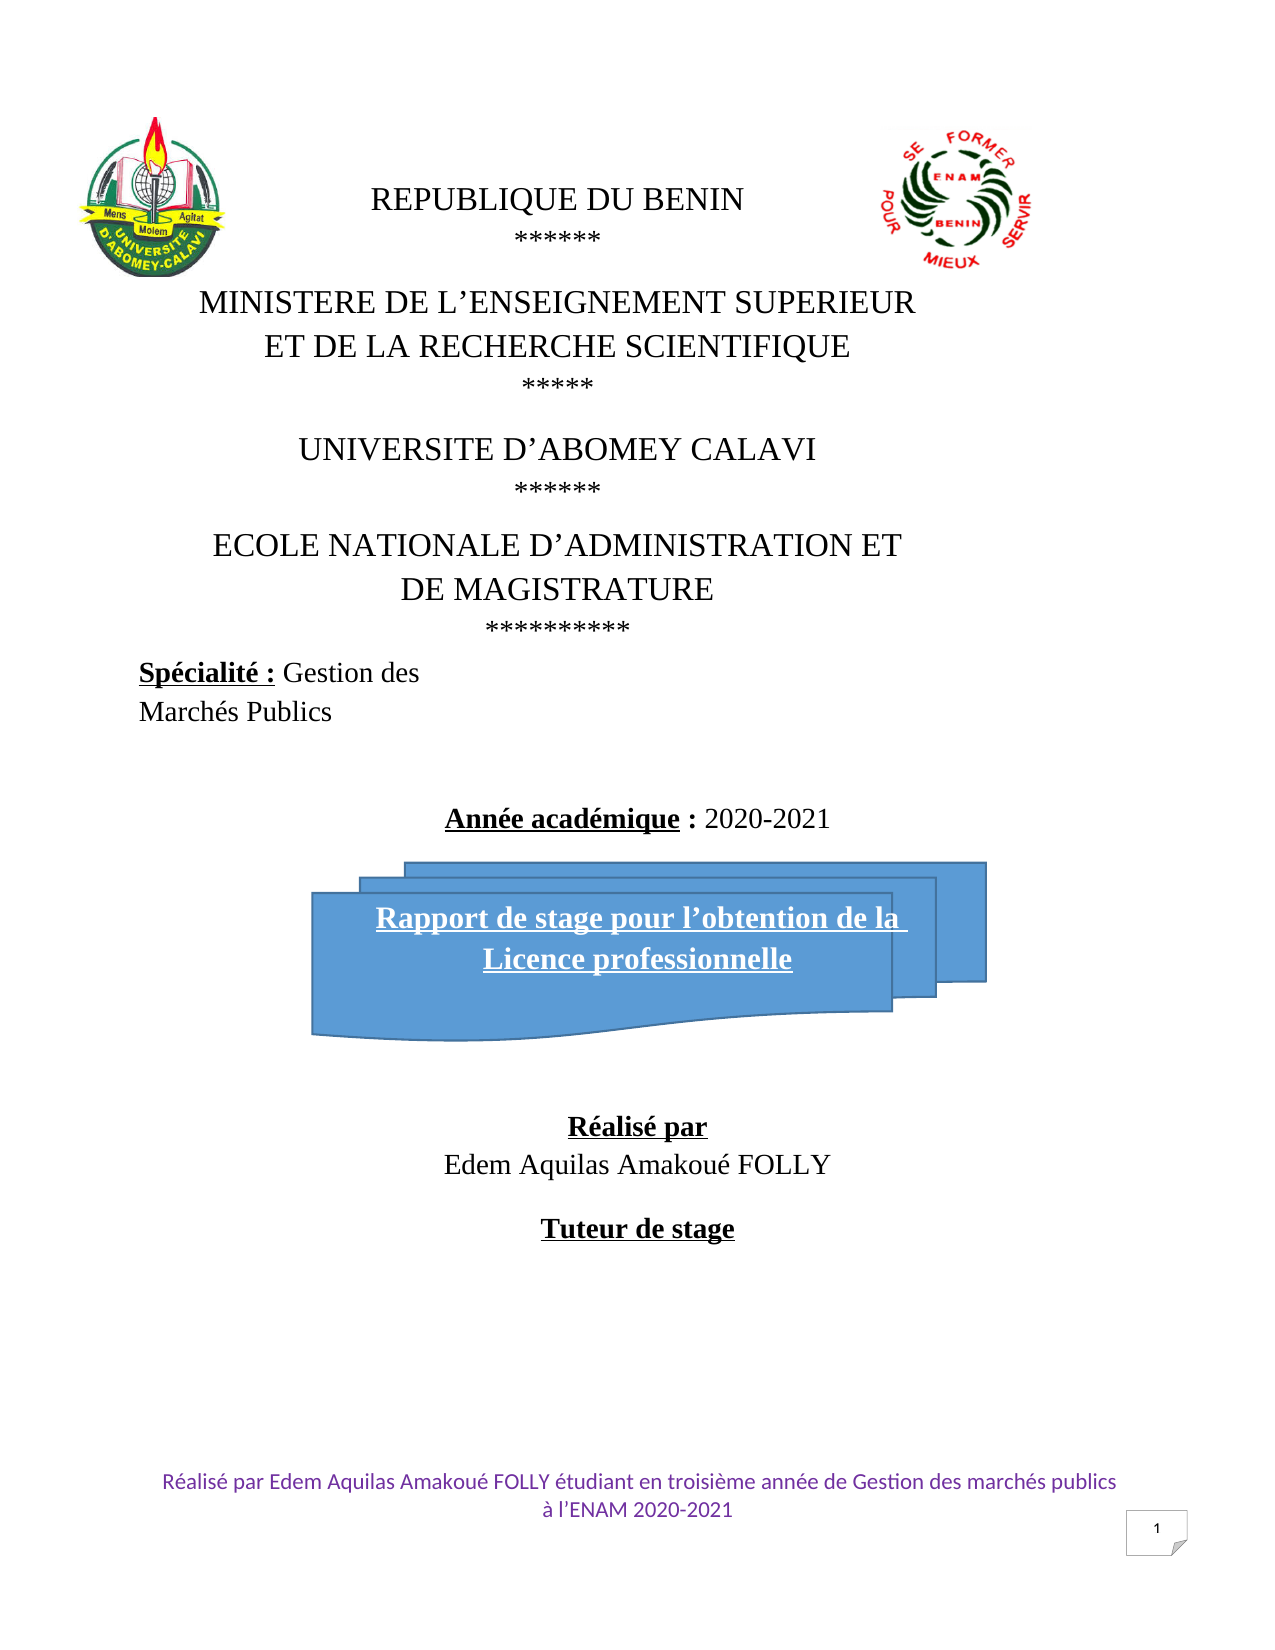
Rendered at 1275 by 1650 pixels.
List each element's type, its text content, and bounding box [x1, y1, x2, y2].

text Rapport de stage pour l’obtention de la [150, 899, 1125, 935]
picture [880, 126, 1032, 269]
text Tuteur de stage [150, 1211, 1125, 1244]
text Edem Aquilas Amakoué FOLLY [150, 1147, 1125, 1181]
picture [77, 117, 226, 277]
text Réalisé par [150, 1109, 1125, 1142]
text Année académique : 2020-2021 [150, 801, 1125, 835]
text Licence professionnelle [150, 940, 1125, 976]
